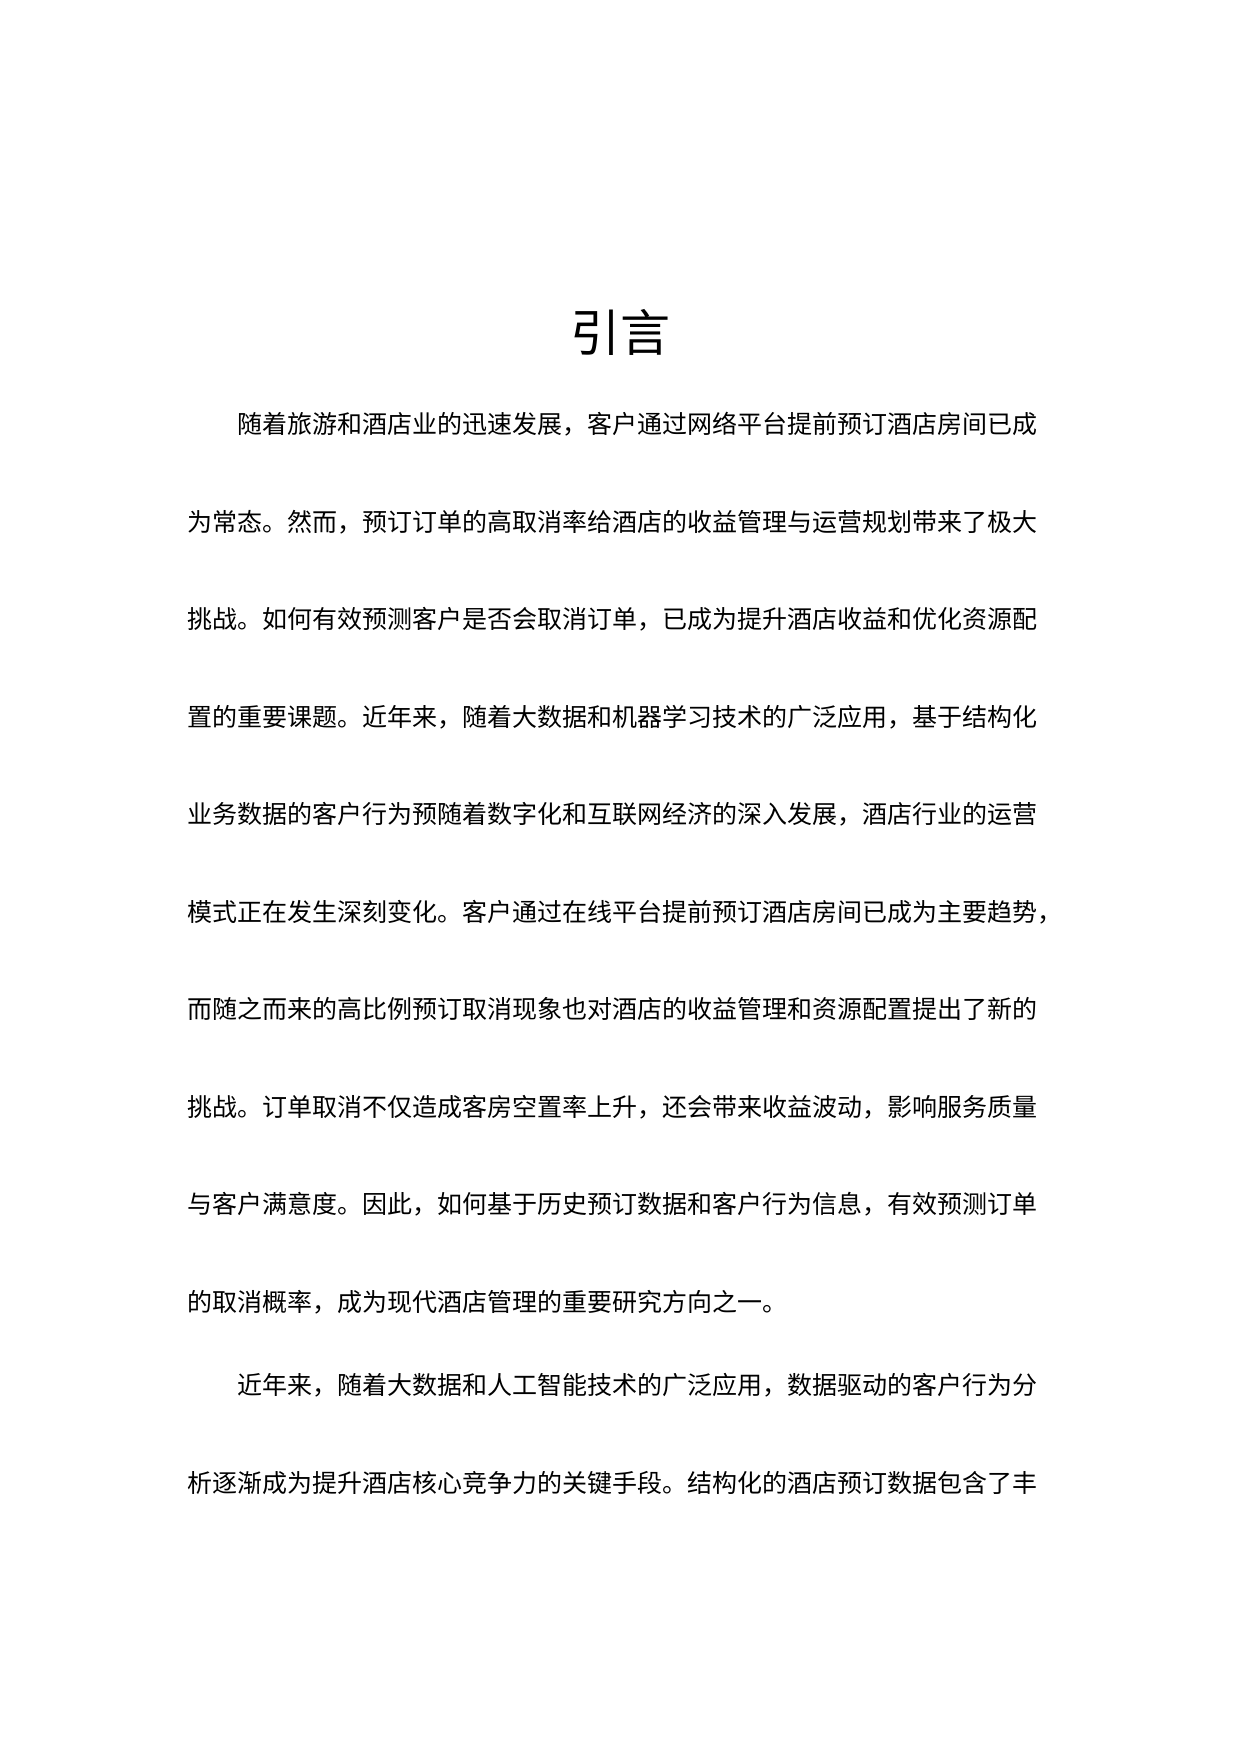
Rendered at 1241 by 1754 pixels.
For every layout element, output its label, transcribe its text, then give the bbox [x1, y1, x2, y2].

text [187, 1351, 1053, 1514]
text 引言​​ [187, 281, 1053, 378]
text 随着旅游和酒店业的迅速发展，客户通过网络平台提前预订酒店房间已成为常态。然而，预订订单的高取消率给酒店的收益管理与运营规划带来了极大挑战。如何有效预测客户是否会取消订单，已成为提升酒店收益和优化资源配置的重要课题。近年来，随着大数据和机器学习技术的广泛应用，基于结构化业务数据的客户行为预随着数字化和互联网经济的深入发展，酒店行业的运营模式正在发生深刻变化。客户通过在线平台提前预订酒店房间已成为主要趋势，而随之而来的高比例预订取消现象也对酒店的收益管理和资源配置提出了新的挑战。订单取消不仅造成客房空置率上升，还会带来收益波动，影响服务质量与客户满意度。因此，如何基于历史预订数据和客户行为信息，有效预测订单的取消概率，成为现代酒店管理的重要研究方向之一。 [187, 391, 1053, 1333]
